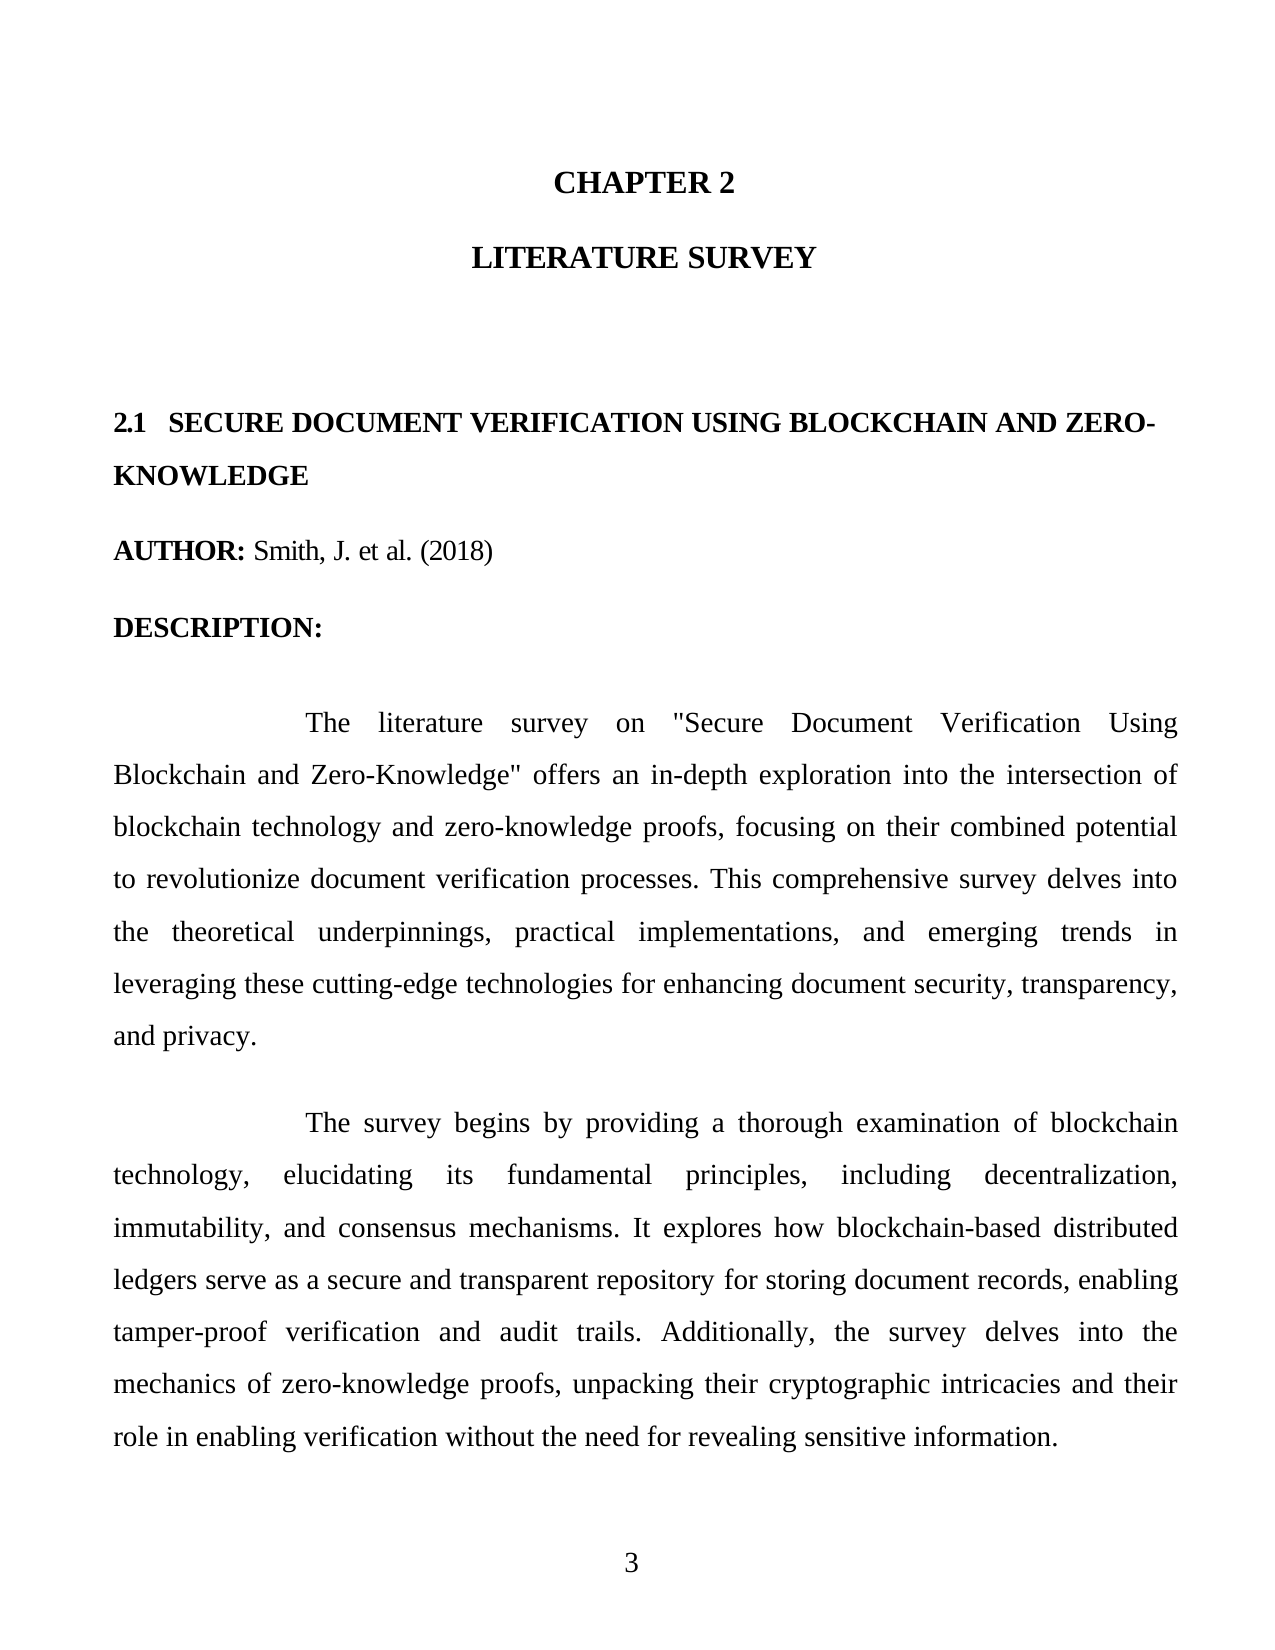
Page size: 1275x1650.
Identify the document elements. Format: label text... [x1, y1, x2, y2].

text AUTHOR: Smith, J. et al. (2018) [113, 533, 1248, 567]
subtitle SECURE DOCUMENT VERIFICATION USING BLOCKCHAIN AND ZERO- [113, 405, 1248, 439]
subtitle CHAPTER 2 LITERATURE SURVEY [471, 163, 817, 276]
text KNOWLEDGE [113, 458, 1248, 492]
text The literature survey on "Secure Document Verification Using Blockchain and Zero-Knowledge" offers an in-depth exploration into the intersection of blockchain technology and zero-knowledge proofs, focusing on their combined potential to revolutionize document verification processes. This comprehensive survey delves into the theoretical underpinnings, practical implementations, and emerging trends in leveraging these cutting-edge technologies for enhancing document security, transparency, and privacy. [113, 705, 1179, 1052]
text The survey begins by providing a thorough examination of blockchain technology, elucidating its fundamental principles, including decentralization, immutability, and consensus mechanisms. It explores how blockchain-based distributed ledgers serve as a secure and transparent repository for storing document records, enabling tamper-proof verification and audit trails. Additionally, the survey delves into the mechanics of zero-knowledge proofs, unpacking their cryptographic intricacies and their role in enabling verification without the need for revealing sensitive information. [113, 1105, 1179, 1452]
subtitle DESCRIPTION: [113, 610, 1248, 643]
